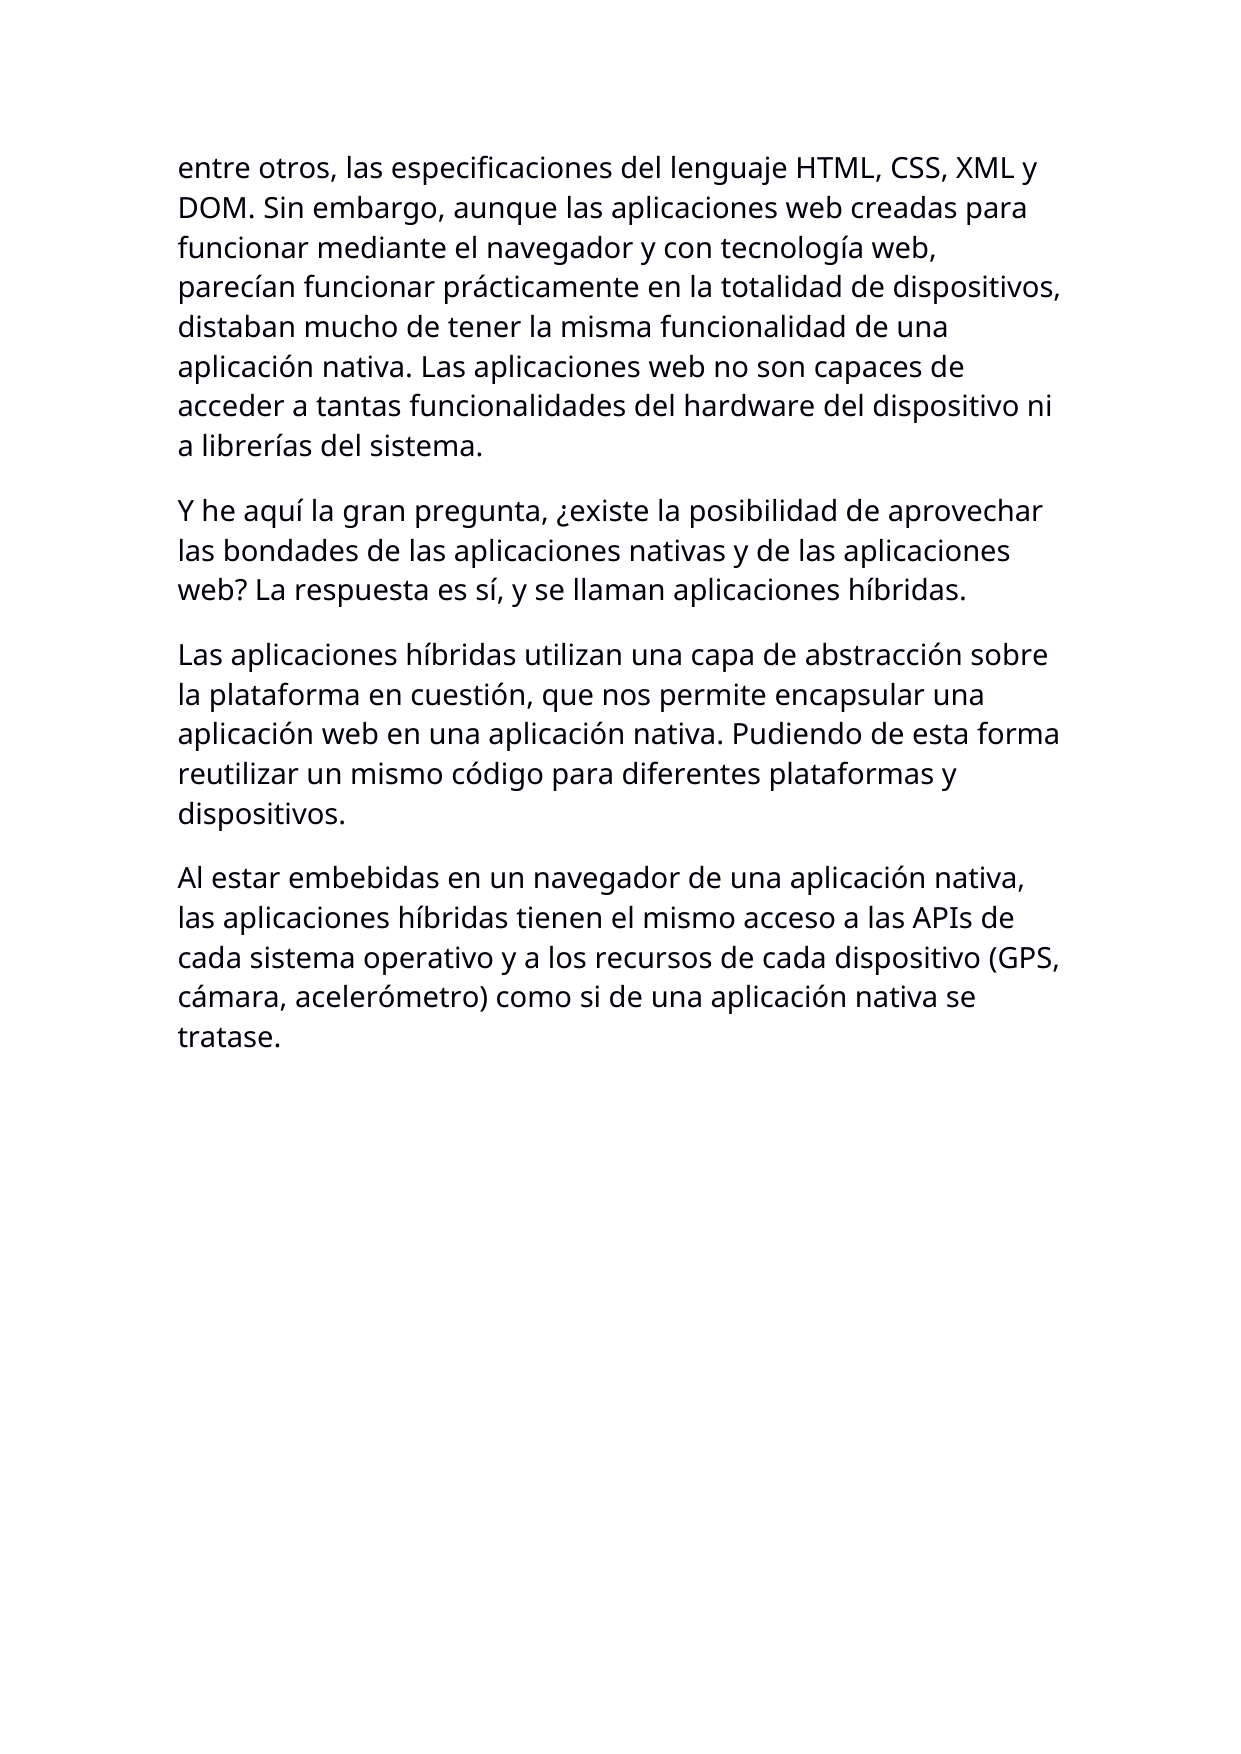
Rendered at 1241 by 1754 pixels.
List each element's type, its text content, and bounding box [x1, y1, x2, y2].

text Al estar embebidas en un navegador de una aplicación nativa, las aplicaciones híbridas tienen el mismo acceso a las APIs de cada sistema operativo y a los recursos de cada dispositivo (GPS, cámara, acelerómetro) como si de una aplicación nativa se tratase. [177, 858, 1063, 1056]
text Las aplicaciones híbridas utilizan una capa de abstracción sobre la plataforma en cuestión, que nos permite encapsular una aplicación web en una aplicación nativa. Pudiendo de esta forma reutilizar un mismo código para diferentes plataformas y dispositivos. [177, 634, 1063, 833]
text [177, 148, 1063, 465]
text Y he aquí la gran pregunta, ¿existe la posibilidad de aprovechar las bondades de las aplicaciones nativas y de las aplicaciones web? La respuesta es sí, y se llaman aplicaciones híbridas. [177, 490, 1063, 609]
